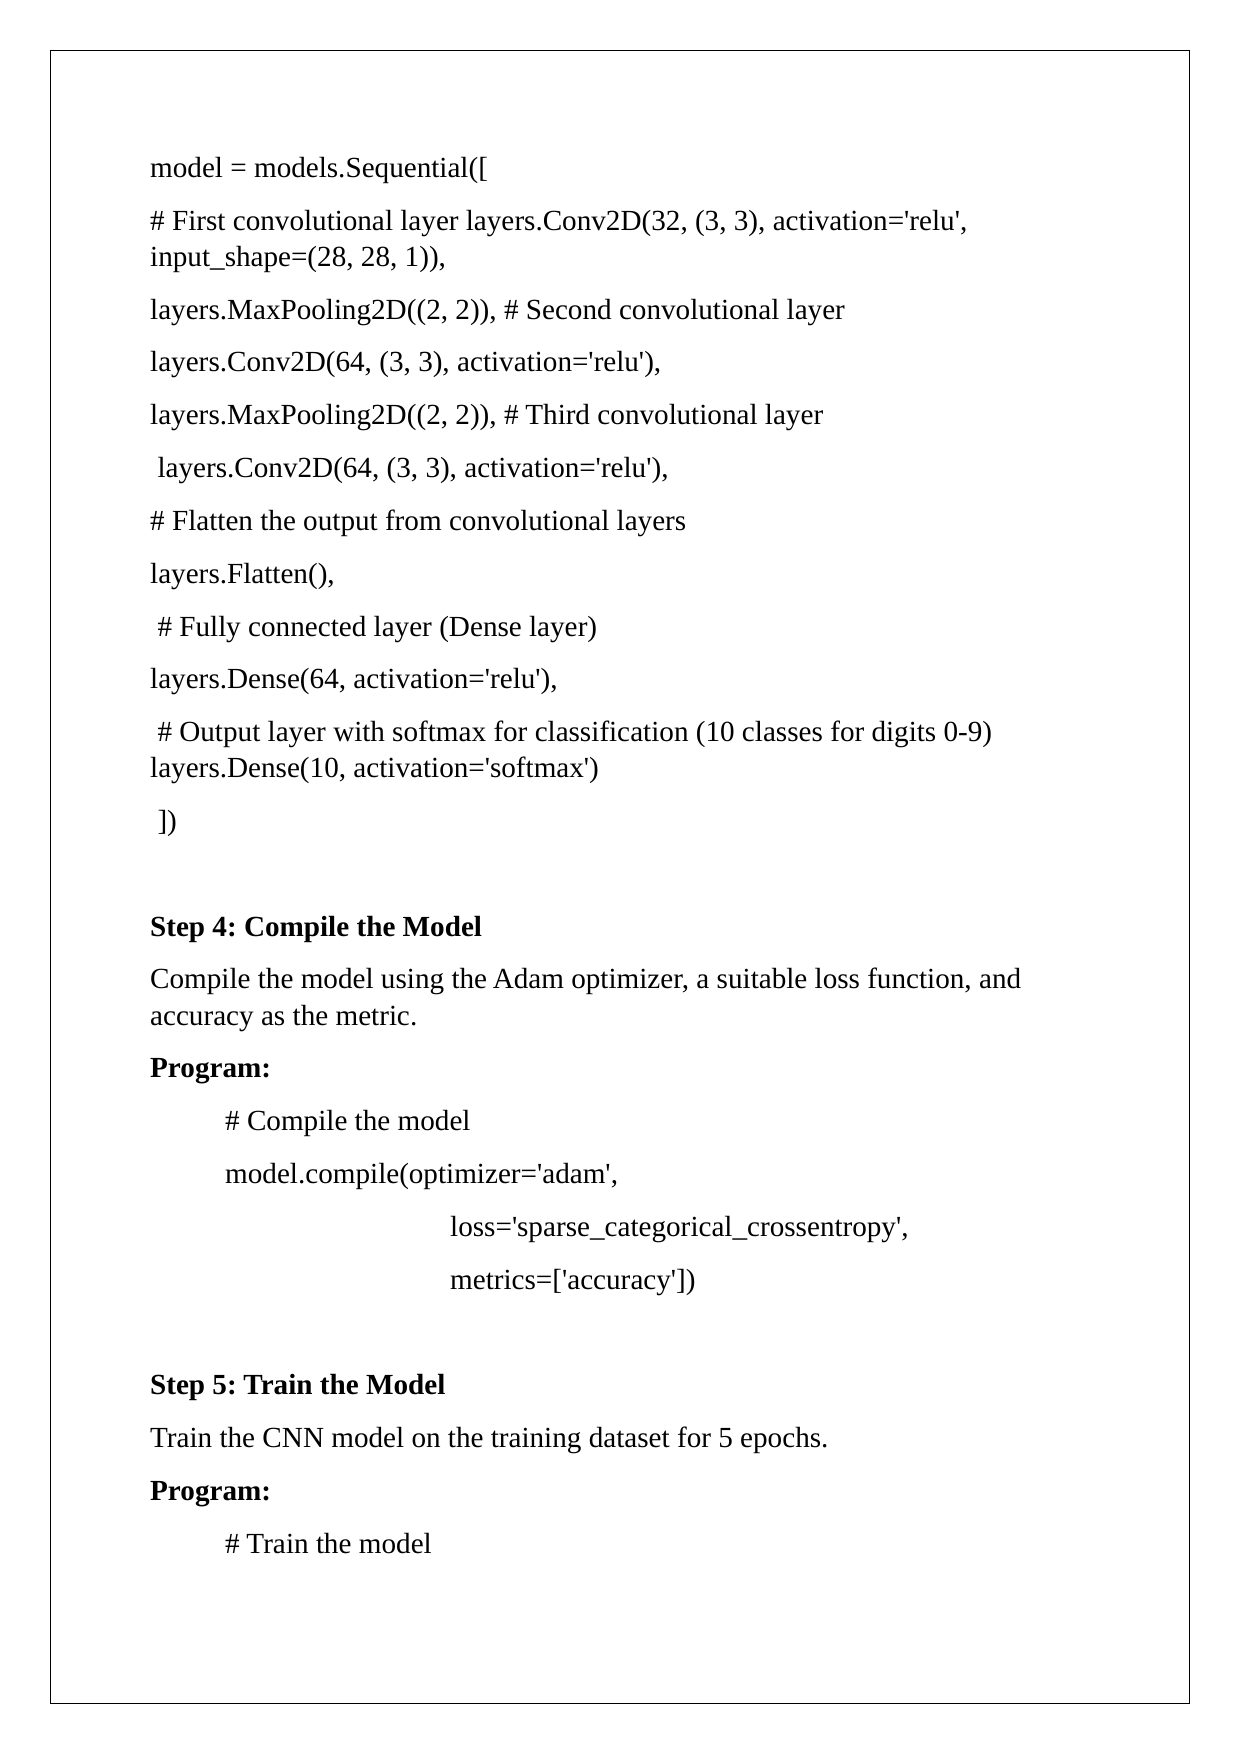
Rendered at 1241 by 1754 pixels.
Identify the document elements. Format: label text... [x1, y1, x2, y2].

text layers.Dense(64, activation='relu'), [150, 661, 1090, 695]
text layers.MaxPooling2D((2, 2)), # Second convolutional layer [150, 292, 1090, 325]
text layers.Flatten(), [150, 556, 1090, 589]
text loss='sparse_categorical_crossentropy', [150, 1209, 1090, 1243]
text Train the CNN model on the training dataset for 5 epochs. [150, 1420, 1090, 1454]
text Step 4: Compile the Model [150, 909, 1090, 942]
text # Output layer with softmax for classification (10 classes for digits 0-9) layers.Dense(10, activation='softmax') [150, 714, 1090, 784]
text model.compile(optimizer='adam', [150, 1156, 1090, 1190]
text Compile the model using the Adam optimizer, a suitable loss function, and accuracy as the metric. [150, 962, 1090, 1031]
text Step 5: Train the Model [150, 1367, 1090, 1401]
text Program: [150, 1473, 1090, 1507]
text # Fully connected layer (Dense layer) [150, 609, 1090, 642]
text layers.Conv2D(64, (3, 3), activation='relu'), [150, 344, 1090, 378]
text # Compile the model [150, 1103, 1090, 1137]
text model = models.Sequential([ [150, 150, 1090, 183]
text # Flatten the output from convolutional layers [150, 503, 1090, 537]
text # First convolutional layer layers.Conv2D(32, (3, 3), activation='relu', input_shape=(28, 28, 1)), [150, 203, 1090, 272]
text layers.Conv2D(64, (3, 3), activation='relu'), [150, 450, 1090, 484]
text metrics=['accuracy']) [150, 1262, 1090, 1295]
text Program: [150, 1051, 1090, 1084]
text # Train the model [150, 1526, 1090, 1559]
text layers.MaxPooling2D((2, 2)), # Third convolutional layer [150, 397, 1090, 431]
text ]) [150, 803, 1090, 837]
